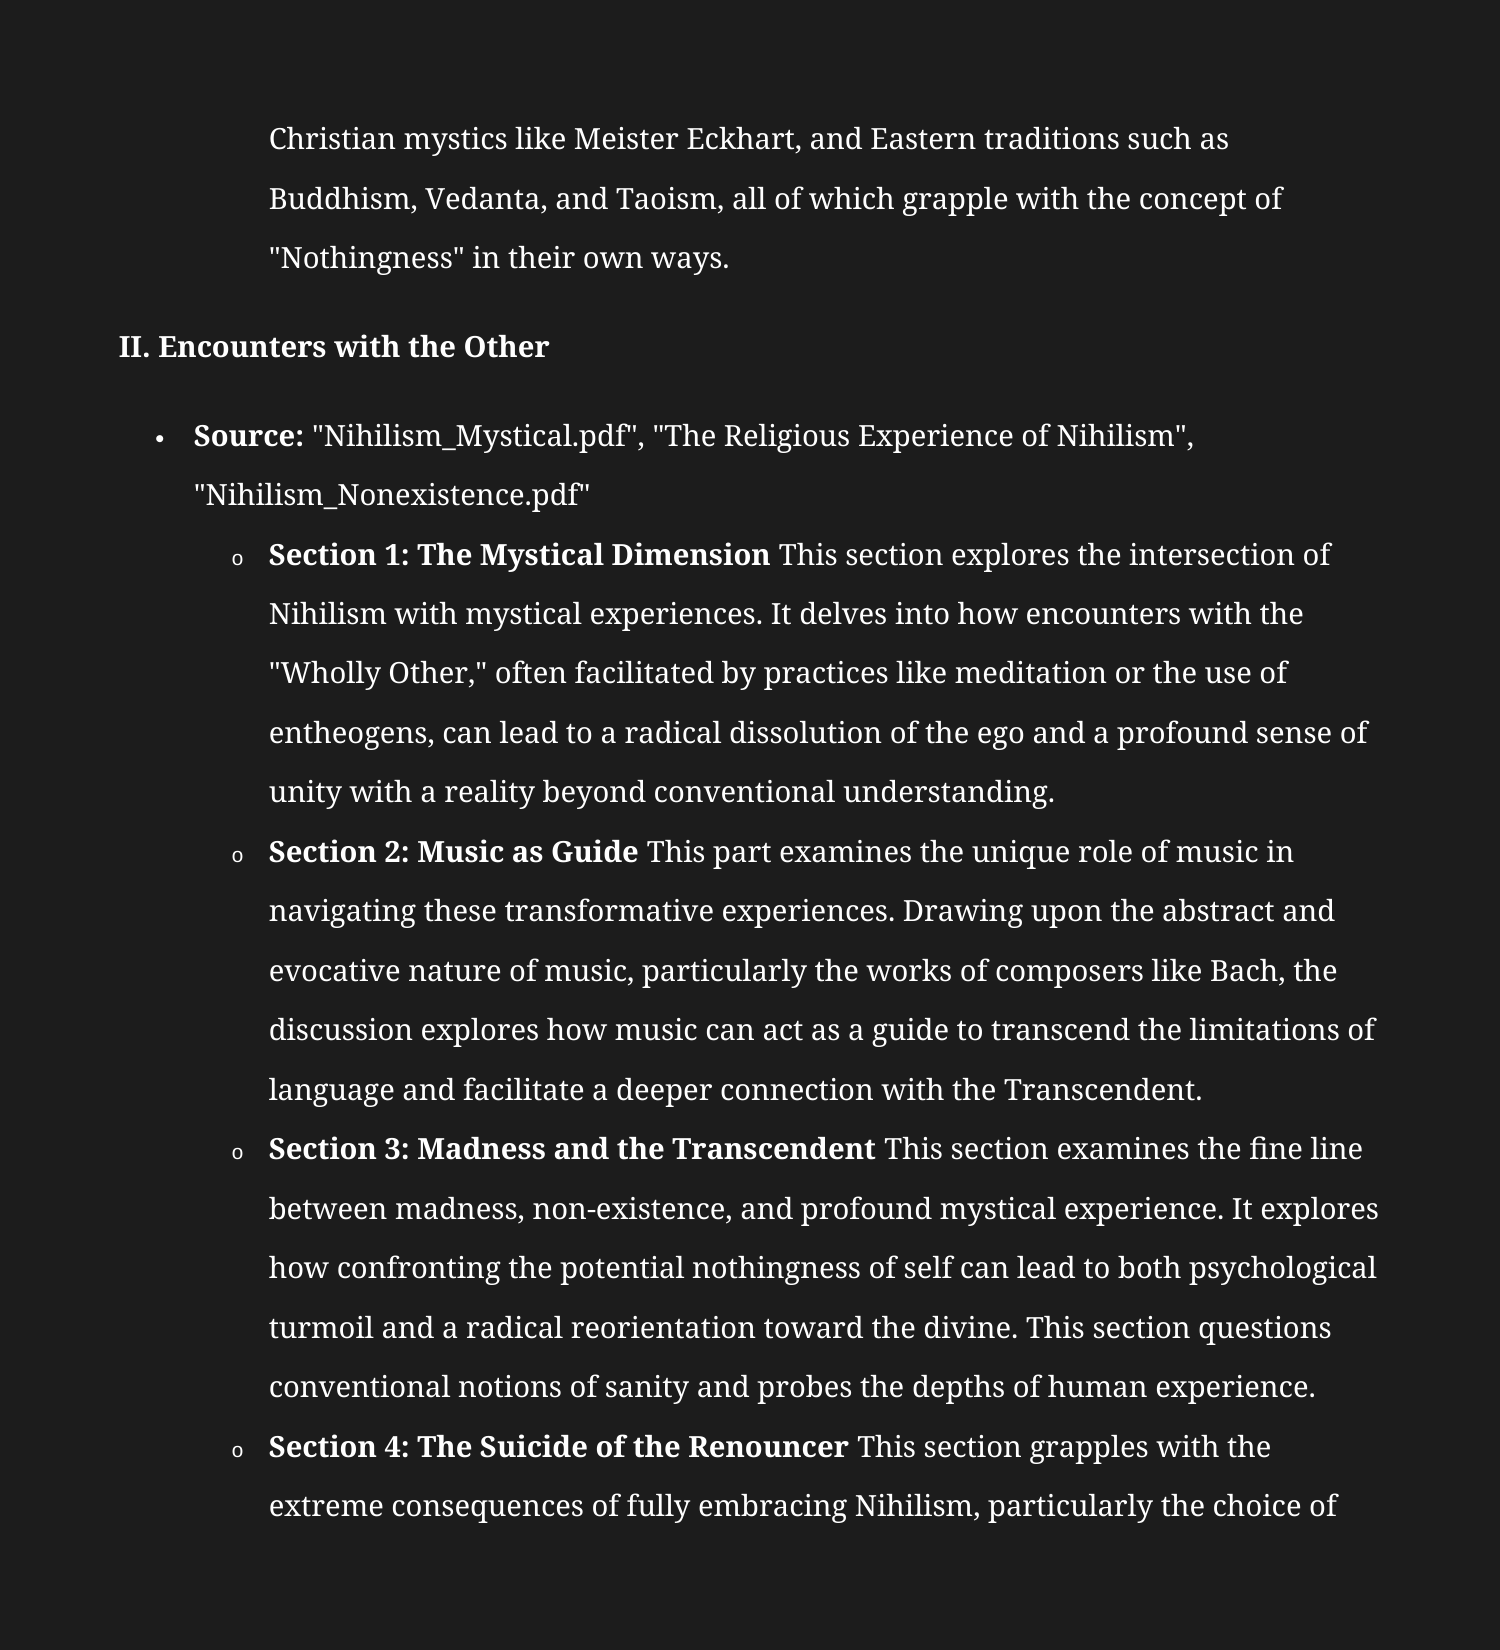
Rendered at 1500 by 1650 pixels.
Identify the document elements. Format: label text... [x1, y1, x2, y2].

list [231, 1426, 1381, 1525]
list Section 1: The Mystical Dimension This section explores the intersection of Nihilism with mystical experiences. It delves into how encounters with the "Wholly Other," often facilitated by practices like meditation or the use of entheogens, can lead to a radical dissolution of the ego and a profound sense of unity with a reality beyond conventional understanding. [231, 534, 1381, 811]
text II. Encounters with the Other [118, 326, 1381, 366]
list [231, 118, 1381, 277]
list Source: "Nihilism_Mystical.pdf", "The Religious Experience of Nihilism", "Nihilism_Nonexistence.pdf" [156, 415, 1381, 514]
list Section 3: Madness and the Transcendent This section examines the fine line between madness, non-existence, and profound mystical experience. It explores how confronting the potential nothingness of self can lead to both psychological turmoil and a radical reorientation toward the divine. This section questions conventional notions of sanity and probes the depths of human experience. [231, 1128, 1381, 1406]
list Section 2: Music as Guide This part examines the unique role of music in navigating these transformative experiences. Drawing upon the abstract and evocative nature of music, particularly the works of composers like Bach, the discussion explores how music can act as a guide to transcend the limitations of language and facilitate a deeper connection with the Transcendent. [231, 831, 1381, 1109]
